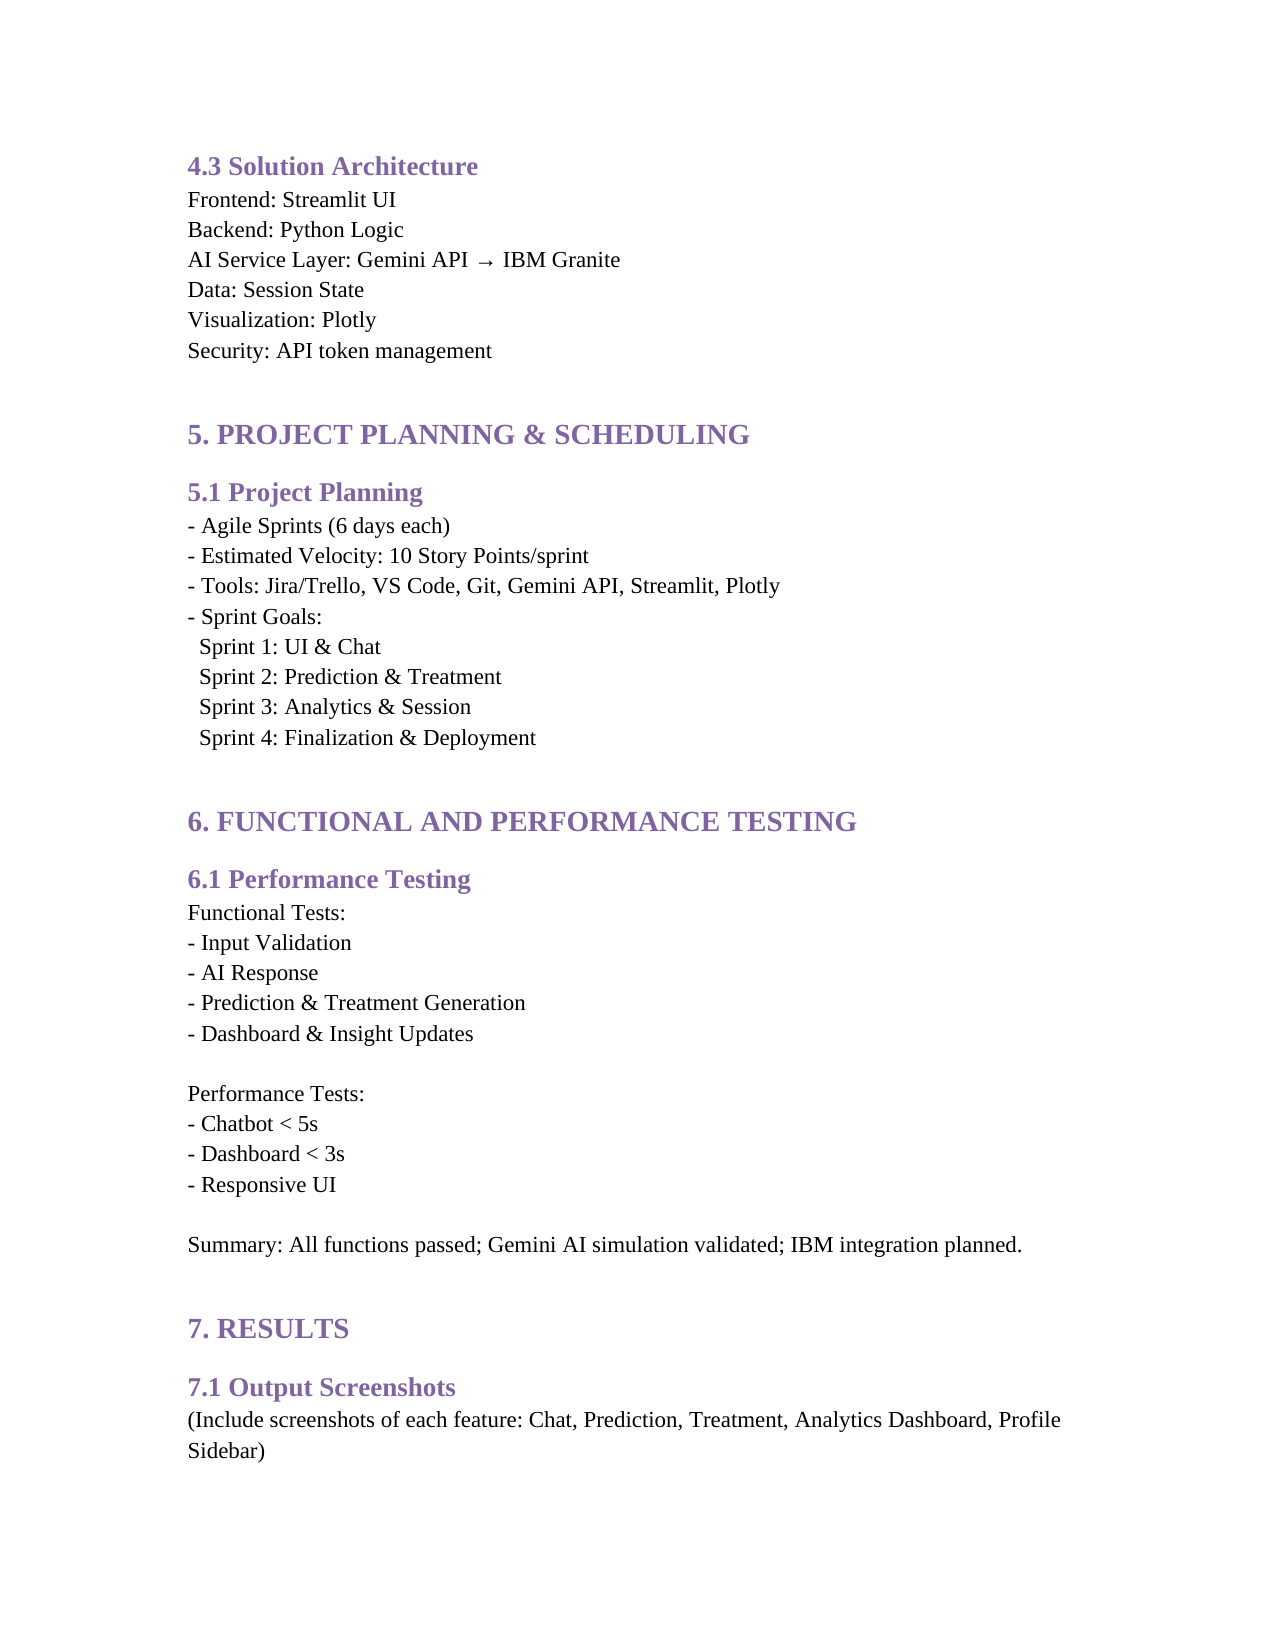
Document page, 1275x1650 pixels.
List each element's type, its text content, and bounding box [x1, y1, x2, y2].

text Frontend: Streamlit UI Backend: Python Logic AI Service Layer: Gemini API → IBM Granite Data: Session State Visualization: Plotly Security: API token management [187, 186, 1087, 363]
subtitle 5. PROJECT PLANNING & SCHEDULING [187, 417, 1087, 451]
text - Agile Sprints (6 days each) - Estimated Velocity: 10 Story Points/sprint - Tools: Jira/Trello, VS Code, Git, Gemini API, Streamlit, Plotly - Sprint Goals: Sprint 1: UI & Chat Sprint 2: Prediction & Treatment Sprint 3: Analytics & Session Sprint 4: Finalization & Deployment [187, 512, 1087, 750]
subtitle 4.3 Solution Architecture [187, 150, 1087, 181]
subtitle 5.1 Project Planning [187, 476, 1087, 507]
text (Include screenshots of each feature: Chat, Prediction, Treatment, Analytics Dashboard, Profile Sidebar) [187, 1406, 1087, 1463]
text Functional Tests: - Input Validation - AI Response - Prediction & Treatment Generation - Dashboard & Insight Updates Performance Tests: - Chatbot < 5s - Dashboard < 3s - Responsive UI Summary: All functions passed; Gemini AI simulation validated; IBM integration planned. [187, 899, 1087, 1257]
subtitle 6. FUNCTIONAL AND PERFORMANCE TESTING [187, 804, 1087, 837]
subtitle 7.1 Output Screenshots [187, 1371, 1087, 1402]
subtitle 6.1 Performance Testing [187, 863, 1087, 894]
subtitle 7. RESULTS [187, 1311, 1087, 1345]
